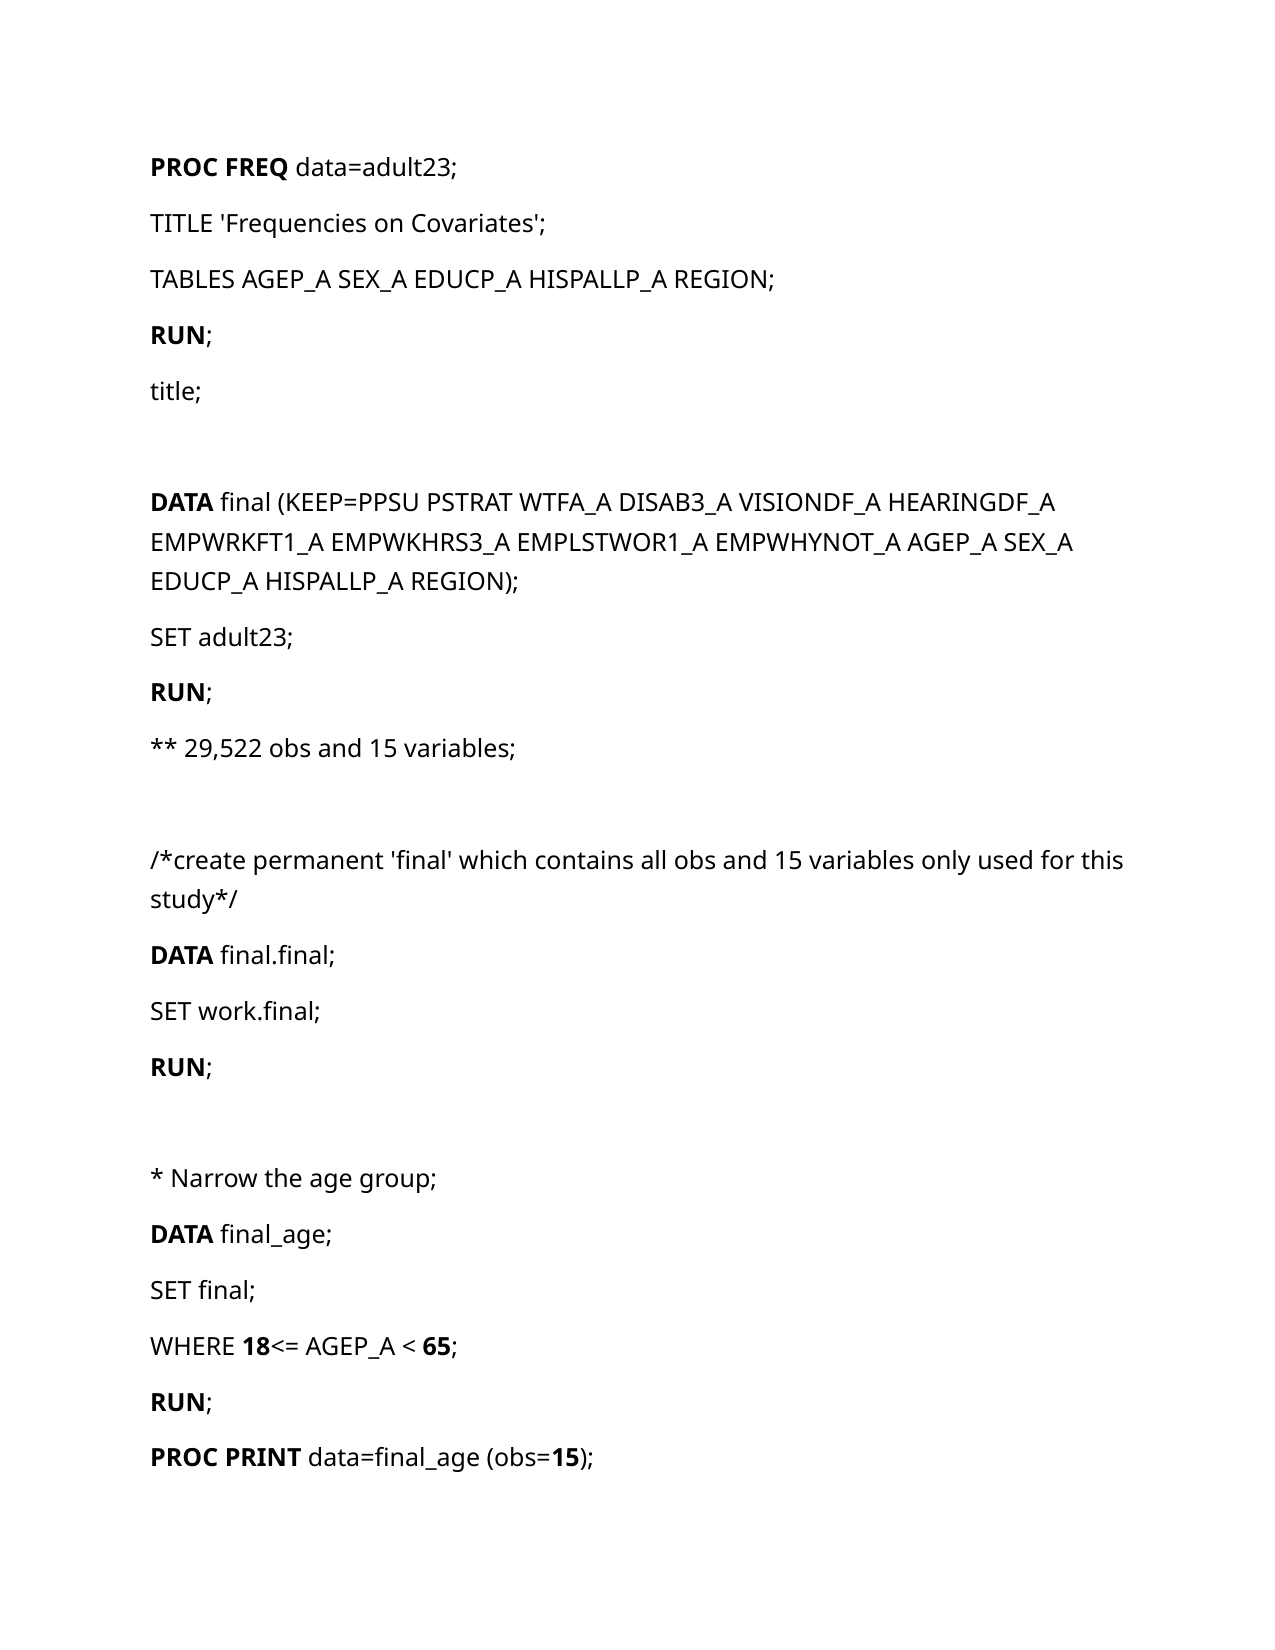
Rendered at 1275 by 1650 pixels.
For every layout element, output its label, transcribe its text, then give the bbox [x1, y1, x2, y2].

text SET final; [150, 1272, 1125, 1307]
text title; [150, 373, 1125, 407]
text ** 29,522 obs and 15 variables; [150, 731, 1125, 765]
text /*create permanent 'final' which contains all obs and 15 variables only used for this study*/ [150, 842, 1125, 916]
text * Narrow the age group; [150, 1161, 1125, 1195]
text RUN; [150, 1384, 1125, 1418]
text RUN; [150, 675, 1125, 709]
text SET adult23; [150, 619, 1125, 653]
text WHERE 18<= AGEP_A < 65; [150, 1328, 1125, 1362]
text TITLE 'Frequencies on Covariates'; [150, 206, 1125, 240]
text PROC PRINT data=final_age (obs=15); [150, 1440, 1125, 1474]
text DATA final.final; [150, 937, 1125, 972]
text SET work.final; [150, 993, 1125, 1027]
text RUN; [150, 317, 1125, 352]
text TABLES AGEP_A SEX_A EDUCP_A HISPALLP_A REGION; [150, 262, 1125, 296]
text RUN; [150, 1049, 1125, 1083]
text DATA final_age; [150, 1217, 1125, 1251]
text PROC FREQ data=adult23; [150, 150, 1125, 184]
text DATA final (KEEP=PPSU PSTRAT WTFA_A DISAB3_A VISIONDF_A HEARINGDF_A EMPWRKFT1_A EMPWKHRS3_A EMPLSTWOR1_A EMPWHYNOT_A AGEP_A SEX_A EDUCP_A HISPALLP_A REGION); [150, 485, 1125, 597]
